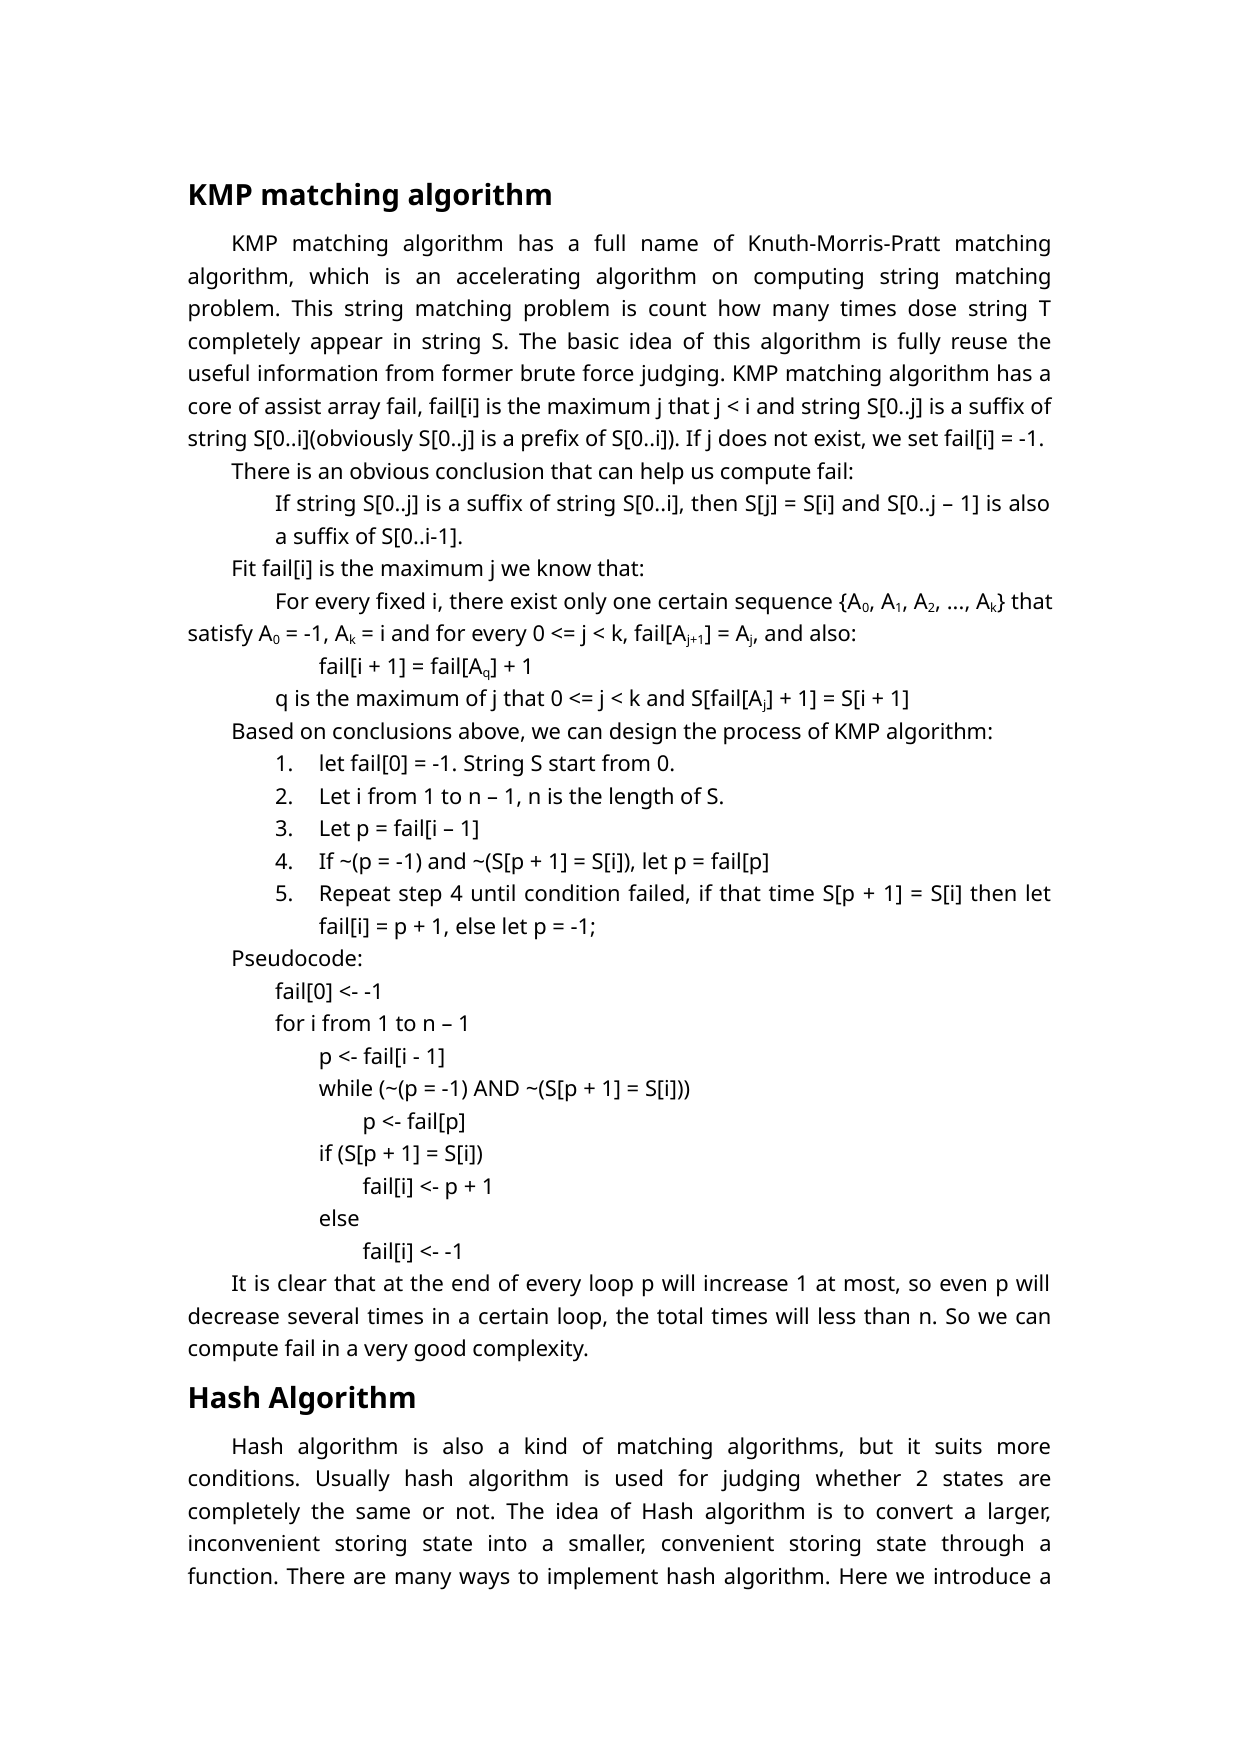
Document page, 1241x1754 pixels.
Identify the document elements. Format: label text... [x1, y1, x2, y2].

text p <- fail[i - 1] [187, 1039, 1053, 1072]
text fail[i] <- p + 1 [187, 1169, 1053, 1202]
list Let p = fail[i – 1] [275, 812, 1053, 844]
text q is the maximum of j that 0 <= j < k and S[fail[Aj] + 1] = S[i + 1] [187, 682, 1053, 714]
text fail[0] <- -1 [187, 974, 1053, 1007]
text Fit fail[i] is the maximum j we know that: [187, 552, 1053, 584]
text Pseudocode: [187, 942, 1053, 974]
text for i from 1 to n – 1 [187, 1007, 1053, 1039]
text else [187, 1202, 1053, 1234]
text while (~(p = -1) AND ~(S[p + 1] = S[i])) [187, 1072, 1053, 1104]
list If ~(p = -1) and ~(S[p + 1] = S[i]), let p = fail[p] [275, 844, 1053, 877]
subtitle Hash Algorithm [187, 1364, 1053, 1429]
list let fail[0] = -1. String S start from 0. [275, 747, 1053, 779]
list Repeat step 4 until condition failed, if that time S[p + 1] = S[i] then let fail[i] = p + 1, else let p = -1; [275, 877, 1053, 942]
text KMP matching algorithm has a full name of Knuth-Morris-Pratt matching algorithm, which is an accelerating algorithm on computing string matching problem. This string matching problem is count how many times dose string T completely appear in string S. The basic idea of this algorithm is fully reuse the useful information from former brute force judging. KMP matching algorithm has a core of assist array fail, fail[i] is the maximum j that j < i and string S[0..j] is a suffix of string S[0..i](obviously S[0..j] is a prefix of S[0..i]). If j does not exist, we set fail[i] = -1. [187, 227, 1053, 454]
text if (S[p + 1] = S[i]) [187, 1137, 1053, 1169]
text There is an obvious conclusion that can help us compute fail: [187, 454, 1053, 487]
subtitle KMP matching algorithm [187, 162, 1053, 227]
text fail[i] <- -1 [187, 1234, 1053, 1267]
text For every fixed i, there exist only one certain sequence {A0, A1, A2, ..., Ak} that satisfy A0 = -1, Ak = i and for every 0 <= j < k, fail[Aj+1] = Aj, and also: [187, 584, 1053, 649]
text If string S[0..j] is a suffix of string S[0..i], then S[j] = S[i] and S[0..j – 1] is also a suffix of S[0..i-1]. [275, 487, 1053, 552]
text It is clear that at the end of every loop p will increase 1 at most, so even p will decrease several times in a certain loop, the total times will less than n. So we can compute fail in a very good complexity. [187, 1267, 1053, 1364]
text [187, 1429, 1053, 1592]
list Let i from 1 to n – 1, n is the length of S. [275, 779, 1053, 812]
text fail[i + 1] = fail[Aq] + 1 [187, 649, 1053, 682]
text Based on conclusions above, we can design the process of KMP algorithm: [187, 714, 1053, 747]
text p <- fail[p] [187, 1104, 1053, 1137]
